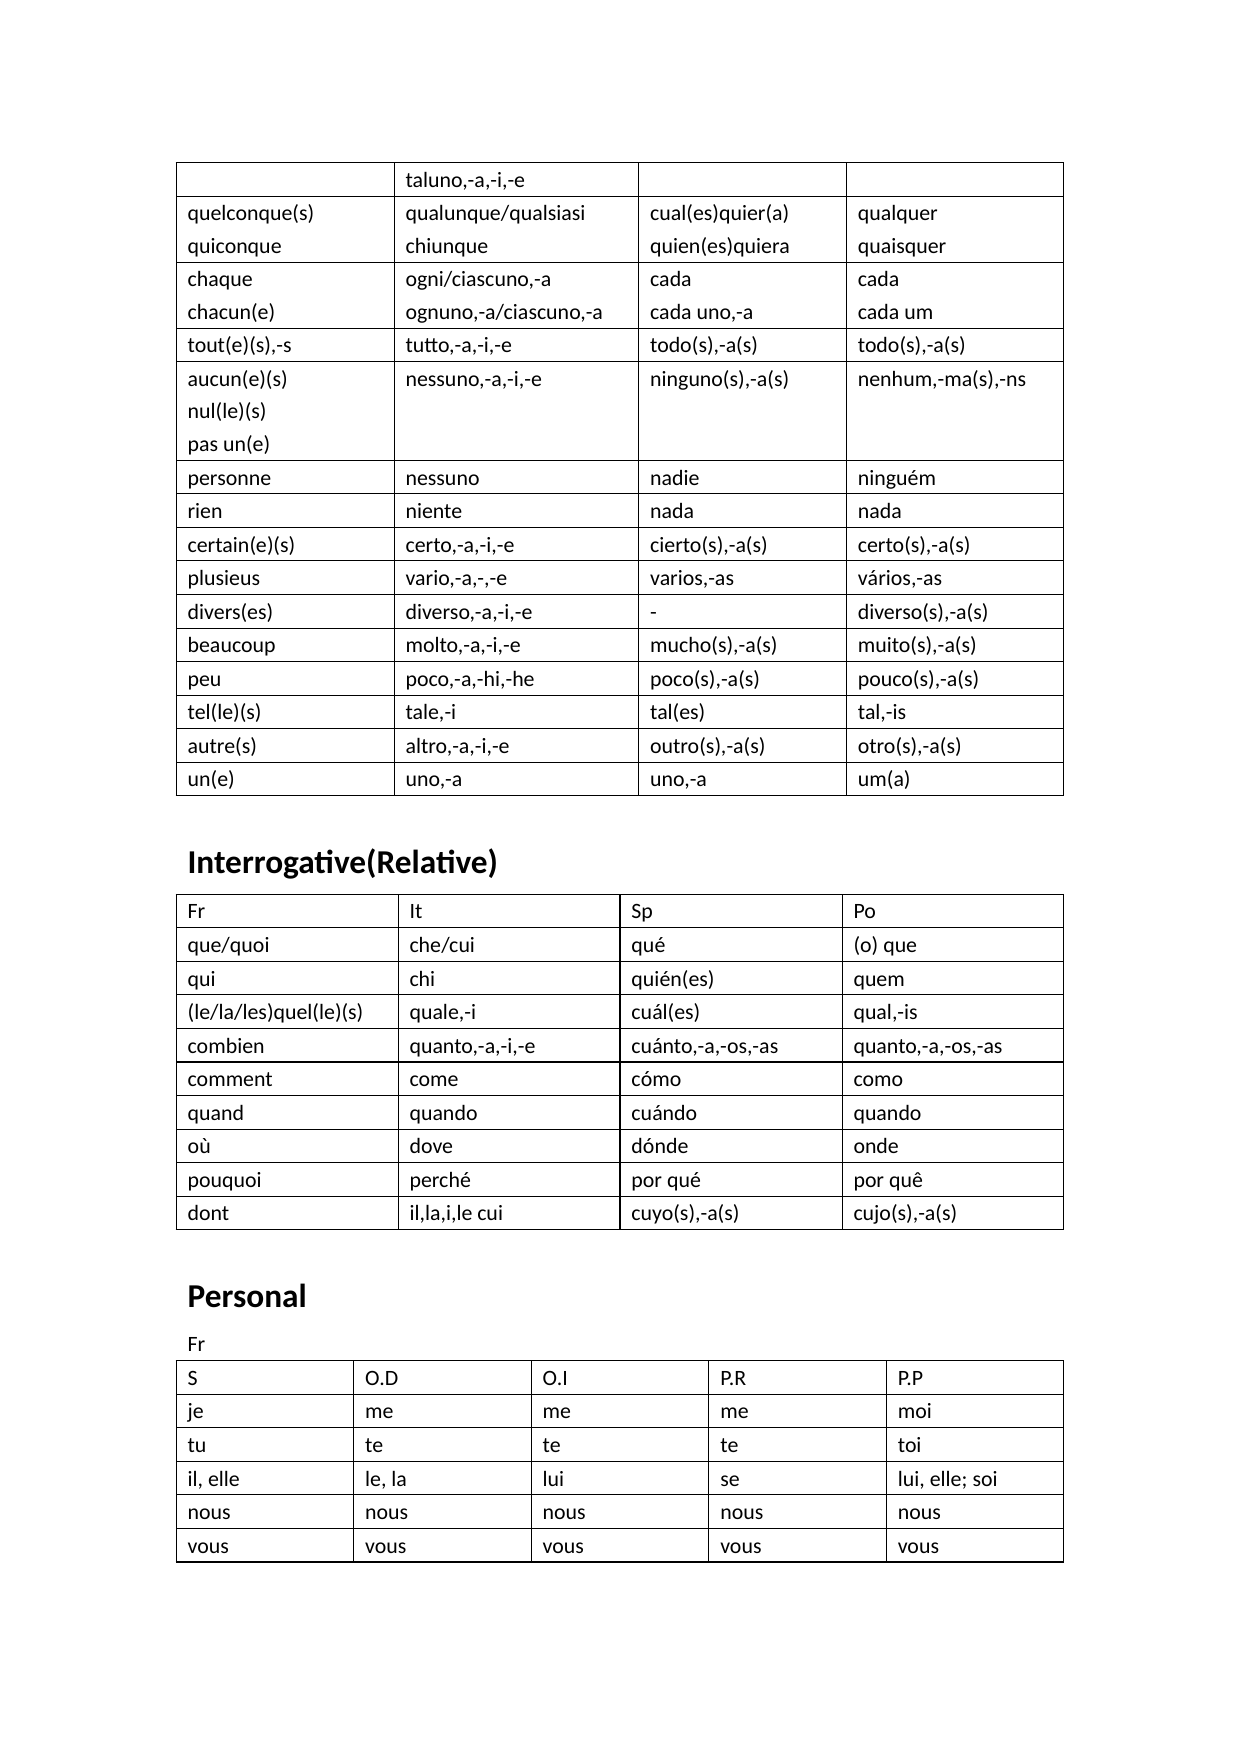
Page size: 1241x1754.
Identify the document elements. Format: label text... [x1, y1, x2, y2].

table_cell poco,-a,-hi,-he [395, 662, 638, 694]
table_cell varios,-as [639, 561, 846, 594]
table_cell ninguno(s),-a(s) [639, 362, 846, 460]
table_cell mucho(s),-a(s) [639, 629, 846, 661]
table_cell vario,-a,-,-e [395, 561, 638, 594]
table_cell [177, 163, 394, 196]
table_cell come [399, 1063, 619, 1095]
table_cell autre(s) [177, 729, 394, 762]
table_cell nessuno [395, 461, 638, 493]
table_cell te [354, 1428, 531, 1461]
table_cell se [709, 1462, 886, 1494]
table_cell nous [532, 1495, 708, 1528]
table_cell vous [177, 1529, 353, 1561]
table_cell nous [177, 1495, 353, 1528]
table_cell diverso(s),-a(s) [847, 595, 1063, 627]
table_cell moi [887, 1395, 1063, 1427]
table_cell certo,-a,-i,-e [395, 528, 638, 560]
table_cell che/cui [399, 928, 619, 961]
table_cell certain(e)(s) [177, 528, 394, 560]
table_cell perché [399, 1163, 619, 1196]
table_cell quelconque(s) quiconque [177, 197, 394, 262]
table_cell aucun(e)(s) nul(le)(s) pas un(e) [177, 362, 394, 460]
table_cell que/quoi [177, 928, 398, 961]
table_header S [177, 1361, 353, 1394]
table_cell combien [177, 1029, 398, 1061]
table_cell cujo(s),-a(s) [843, 1197, 1063, 1229]
table_cell quanto,-a,-i,-e [399, 1029, 619, 1061]
table_cell il, elle [177, 1462, 353, 1494]
table_cell comment [177, 1063, 398, 1095]
table_cell me [709, 1395, 886, 1427]
table_cell plusieus [177, 561, 394, 594]
table_cell nous [887, 1495, 1063, 1528]
table_cell quando [843, 1096, 1063, 1128]
table_cell tutto,-a,-i,-e [395, 329, 638, 361]
table_cell molto,-a,-i,-e [395, 629, 638, 661]
table_cell onde [843, 1130, 1063, 1162]
table_cell divers(es) [177, 595, 394, 627]
table_cell je [177, 1395, 353, 1427]
table_cell diverso,-a,-i,-e [395, 595, 638, 627]
table_cell muito(s),-a(s) [847, 629, 1063, 661]
table_cell chi [399, 962, 619, 994]
table_cell cómo [621, 1063, 842, 1095]
table_cell nada [639, 494, 846, 527]
table_cell il,la,i,le cui [399, 1197, 619, 1229]
table_cell vous [532, 1529, 708, 1561]
table_cell todo(s),-a(s) [639, 329, 846, 361]
table_cell te [709, 1428, 886, 1461]
table_cell quem [843, 962, 1063, 994]
table_cell qualunque/qualsiasi chiunque [395, 197, 638, 262]
table_cell qual,-is [843, 995, 1063, 1028]
table_cell cual(es)quier(a) quien(es)quiera [639, 197, 846, 262]
table_cell toi [887, 1428, 1063, 1461]
table_cell (le/la/les)quel(le)(s) [177, 995, 398, 1028]
table_cell cuyo(s),-a(s) [621, 1197, 842, 1229]
table_cell vous [354, 1529, 531, 1561]
table_cell (o) que [843, 928, 1063, 961]
table_cell qué [621, 928, 842, 961]
table_cell me [354, 1395, 531, 1427]
table_cell tel(le)(s) [177, 696, 394, 728]
table_cell quanto,-a,-os,-as [843, 1029, 1063, 1061]
table_cell por quê [843, 1163, 1063, 1196]
table_cell tale,-i [395, 696, 638, 728]
table_cell dónde [621, 1130, 842, 1162]
table_cell uno,-a [395, 763, 638, 795]
table_cell tal,-is [847, 696, 1063, 728]
table_cell quale,-i [399, 995, 619, 1028]
table_cell tout(e)(s),-s [177, 329, 394, 361]
table_cell outro(s),-a(s) [639, 729, 846, 762]
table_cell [395, 163, 638, 196]
table_cell certo(s),-a(s) [847, 528, 1063, 560]
table_cell por qué [621, 1163, 842, 1196]
table_header O.D [354, 1361, 531, 1394]
table_header Fr [177, 895, 398, 927]
table_cell nada [847, 494, 1063, 527]
table_cell poco(s),-a(s) [639, 662, 846, 694]
table_cell qualquer quaisquer [847, 197, 1063, 262]
table_cell vous [887, 1529, 1063, 1561]
table_cell quién(es) [621, 962, 842, 994]
table_cell altro,-a,-i,-e [395, 729, 638, 762]
table_cell um(a) [847, 763, 1063, 795]
table_cell dove [399, 1130, 619, 1162]
table_header P.P [887, 1361, 1063, 1394]
table_cell cada cada um [847, 263, 1063, 328]
table_cell tal(es) [639, 696, 846, 728]
table_cell niente [395, 494, 638, 527]
table_cell quando [399, 1096, 619, 1128]
table_header Po [843, 895, 1063, 927]
table_header P.R [709, 1361, 886, 1394]
table_cell un(e) [177, 763, 394, 795]
table_cell vous [709, 1529, 886, 1561]
table_cell alguém [847, 163, 1063, 196]
table_cell nous [354, 1495, 531, 1528]
table_cell tu [177, 1428, 353, 1461]
table_cell nous [709, 1495, 886, 1528]
table_cell lui, elle; soi [887, 1462, 1063, 1494]
table_header It [399, 895, 619, 927]
table_header O.I [532, 1361, 708, 1394]
table_cell nadie [639, 461, 846, 493]
table_cell pouquoi [177, 1163, 398, 1196]
table_cell dont [177, 1197, 398, 1229]
table_cell nessuno,-a,-i,-e [395, 362, 638, 460]
table_cell como [843, 1063, 1063, 1095]
table_cell chaque chacun(e) [177, 263, 394, 328]
table_header Sp [621, 895, 842, 927]
table_cell où [177, 1130, 398, 1162]
table_cell - [639, 595, 846, 627]
table_cell cuándo [621, 1096, 842, 1128]
table_cell lui [532, 1462, 708, 1494]
table_cell alguien [639, 163, 846, 196]
table_cell peu [177, 662, 394, 694]
table_cell pouco(s),-a(s) [847, 662, 1063, 694]
table_cell otro(s),-a(s) [847, 729, 1063, 762]
table_cell vários,-as [847, 561, 1063, 594]
table_cell le, la [354, 1462, 531, 1494]
table_cell beaucoup [177, 629, 394, 661]
table_cell cuánto,-a,-os,-as [621, 1029, 842, 1061]
table_cell qui [177, 962, 398, 994]
table_cell cuál(es) [621, 995, 842, 1028]
table_cell nenhum,-ma(s),-ns [847, 362, 1063, 460]
table_cell me [532, 1395, 708, 1427]
table_cell cierto(s),-a(s) [639, 528, 846, 560]
table_cell ogni/ciascuno,-a ognuno,-a/ciascuno,-a [395, 263, 638, 328]
table_cell todo(s),-a(s) [847, 329, 1063, 361]
table_cell cada cada uno,-a [639, 263, 846, 328]
table_cell personne [177, 461, 394, 493]
table_cell te [532, 1428, 708, 1461]
text Fr [187, 1328, 1053, 1360]
text Interrogative(Relative) [187, 829, 1053, 894]
table_cell ninguém [847, 461, 1063, 493]
text Personal [187, 1263, 1053, 1328]
table_cell rien [177, 494, 394, 527]
table_cell uno,-a [639, 763, 846, 795]
table_cell quand [177, 1096, 398, 1128]
